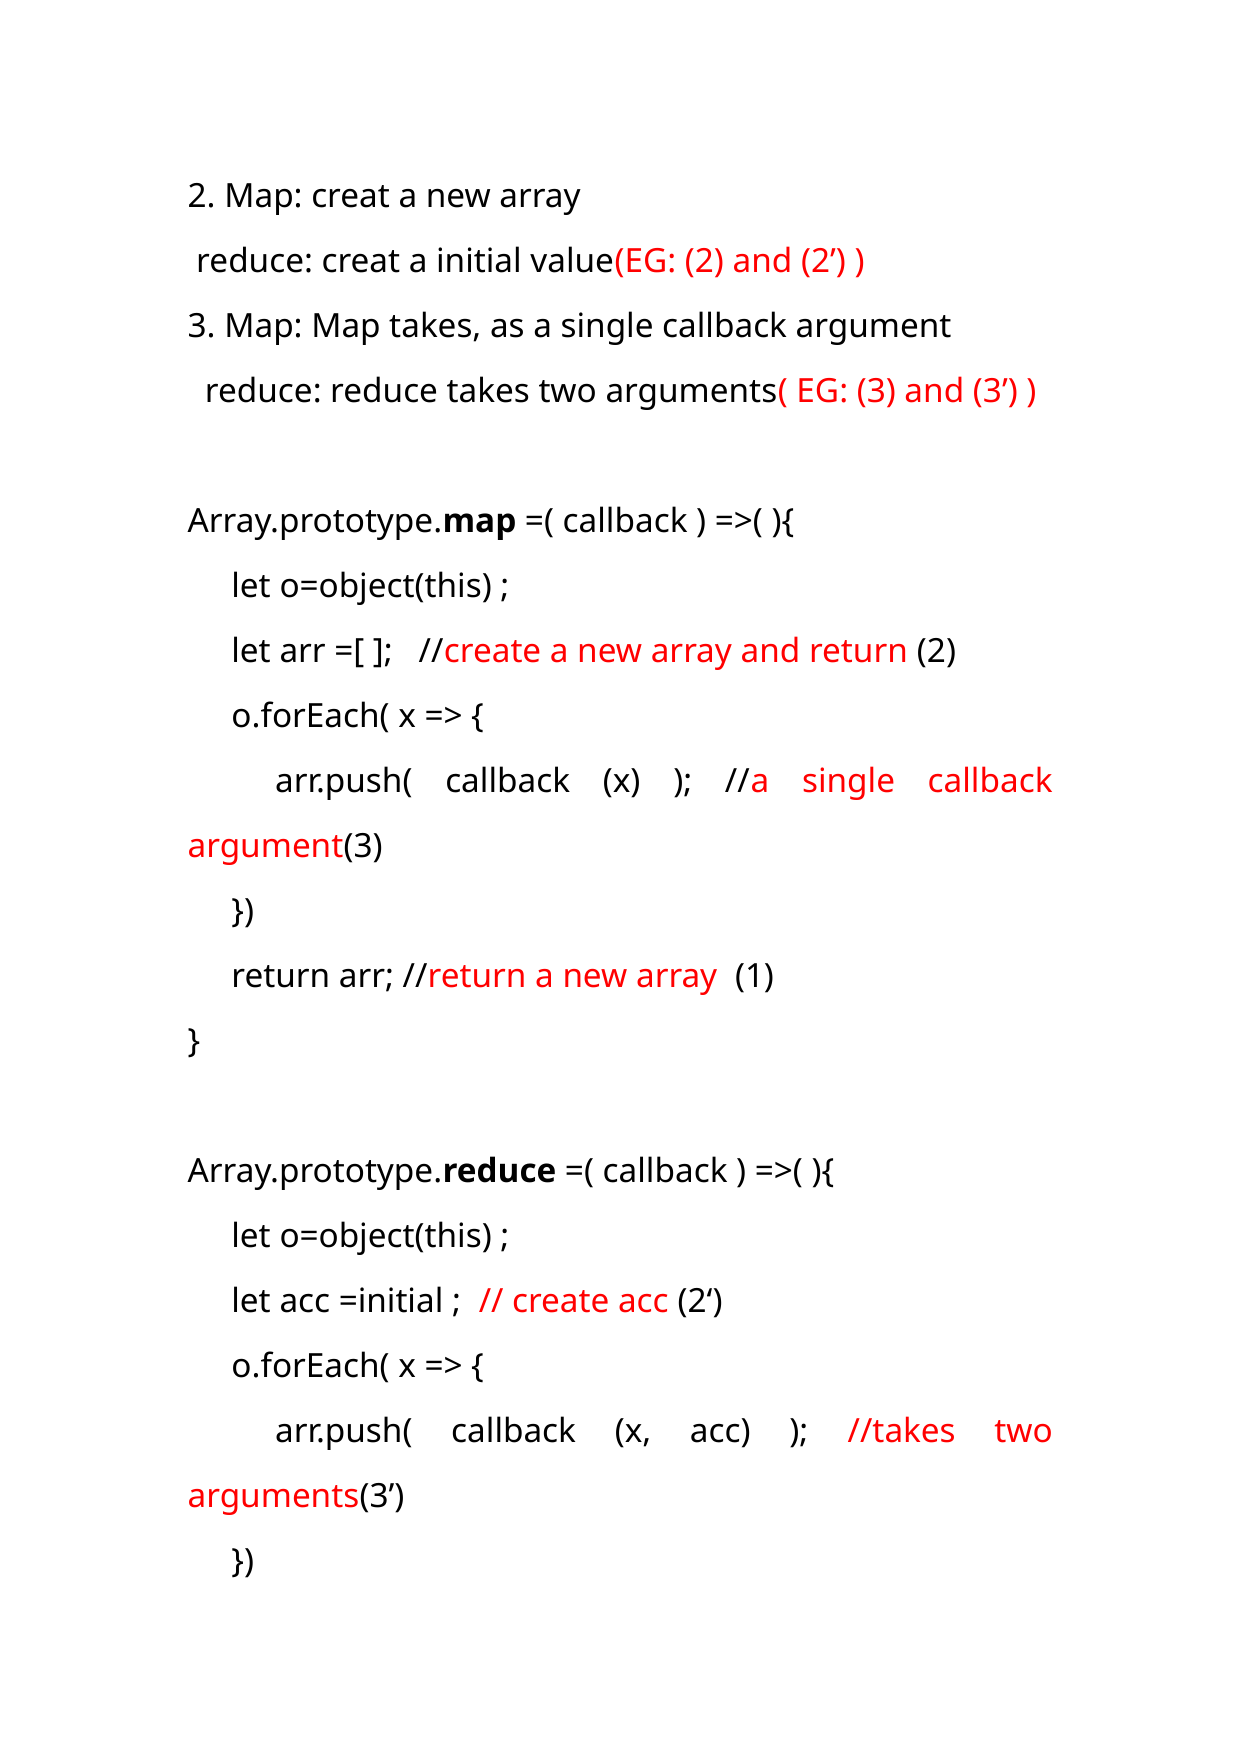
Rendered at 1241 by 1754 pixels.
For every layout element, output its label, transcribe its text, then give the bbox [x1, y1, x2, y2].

text Array.prototype.reduce =( callback ) =>( ){ [187, 1137, 1053, 1202]
text let o=object(this) ; [187, 1202, 1053, 1267]
text let acc =initial ; // create acc (2‘) [187, 1267, 1053, 1332]
text reduce: creat a initial value(EG: (2) and (2’) ) [187, 227, 1053, 292]
text o.forEach( x => { [187, 1332, 1053, 1397]
text arr.push( callback (x) ); //a single callback argument(3) [187, 747, 1053, 877]
text arr.push( callback (x, acc) ); //takes two arguments(3’) [187, 1397, 1053, 1527]
text 3. Map: Map takes, as a single callback argument [187, 292, 1053, 357]
text 2. Map: creat a new array [187, 162, 1053, 227]
text } [187, 1007, 1053, 1072]
text }) [187, 1527, 1053, 1592]
text reduce: reduce takes two arguments( EG: (3) and (3’) ) [187, 357, 1053, 422]
text o.forEach( x => { [187, 682, 1053, 747]
text let o=object(this) ; [187, 552, 1053, 617]
text return arr; //return a new array (1) [187, 942, 1053, 1007]
text Array.prototype.map =( callback ) =>( ){ [187, 487, 1053, 552]
text let arr =[ ]; //create a new array and return (2) [187, 617, 1053, 682]
text }) [187, 877, 1053, 942]
